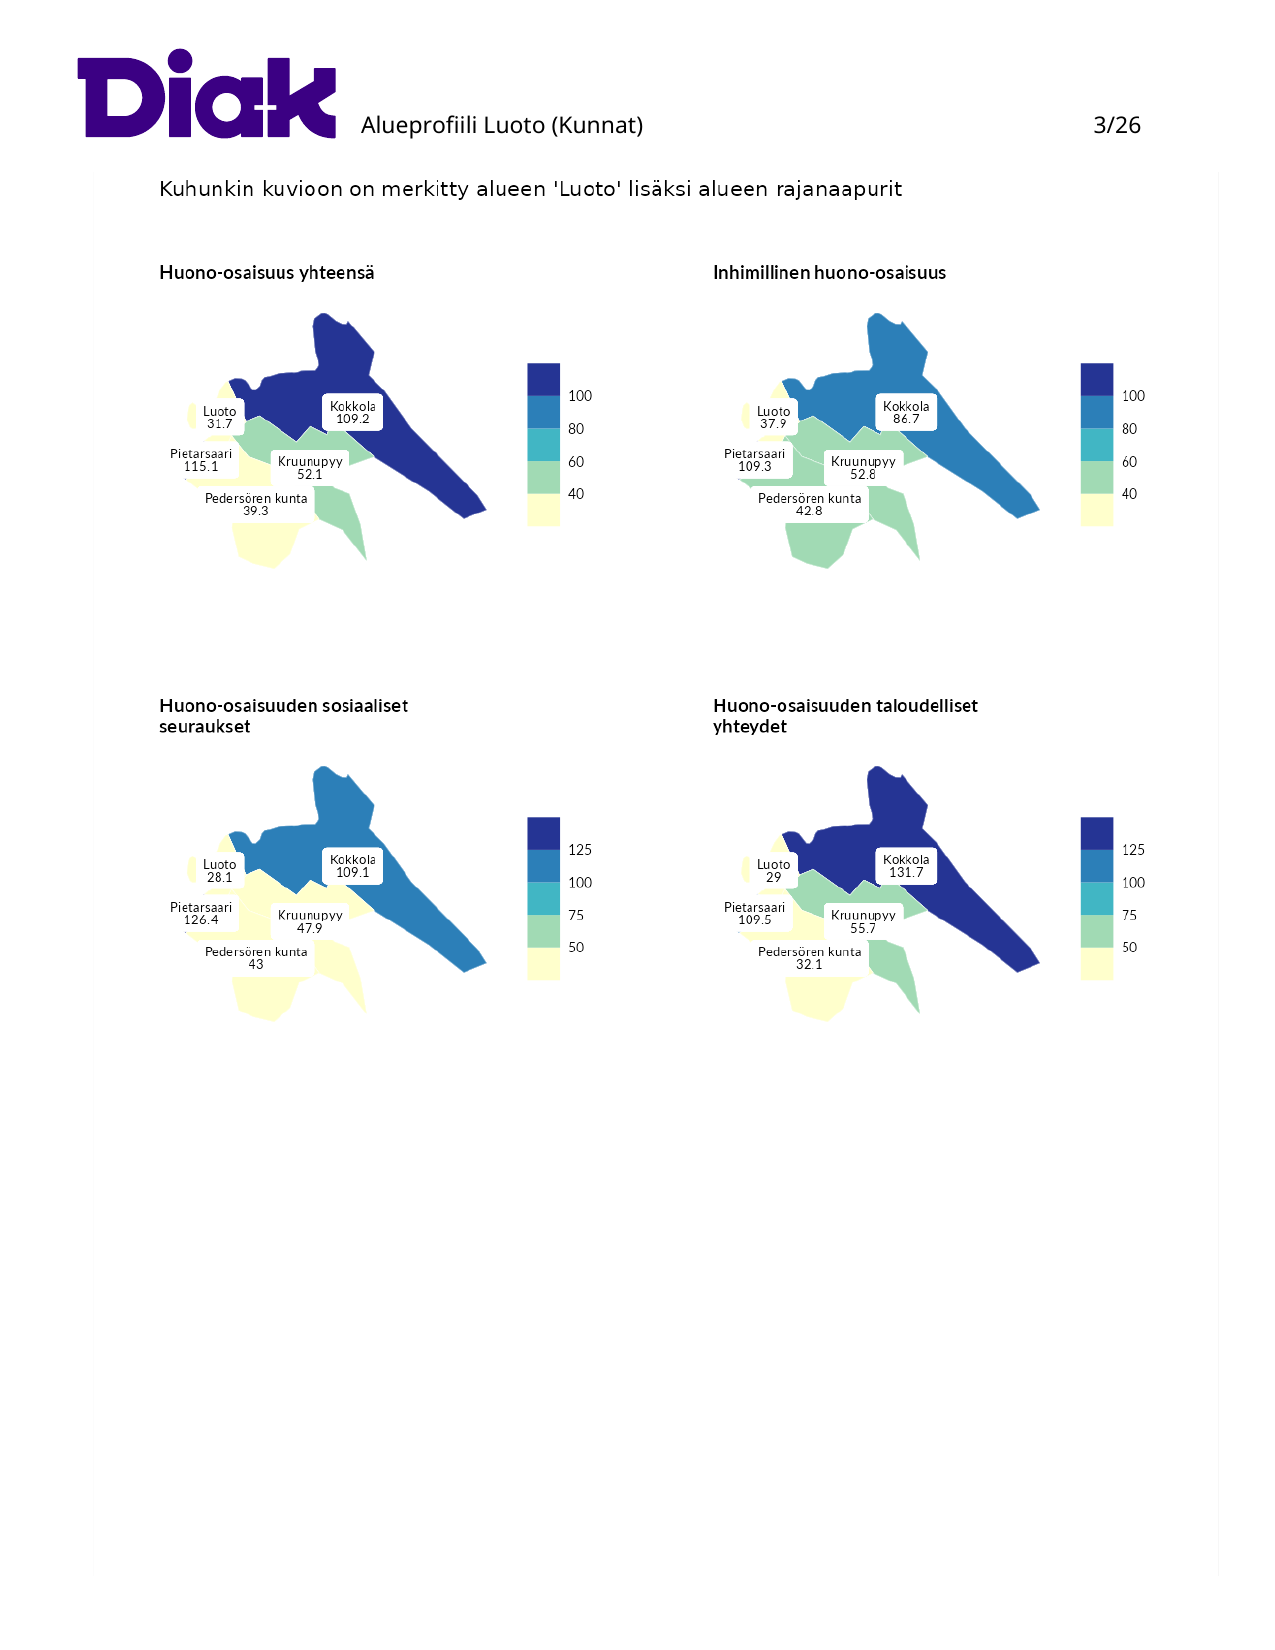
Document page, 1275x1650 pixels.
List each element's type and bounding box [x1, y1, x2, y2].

picture [93, 172, 1219, 1576]
